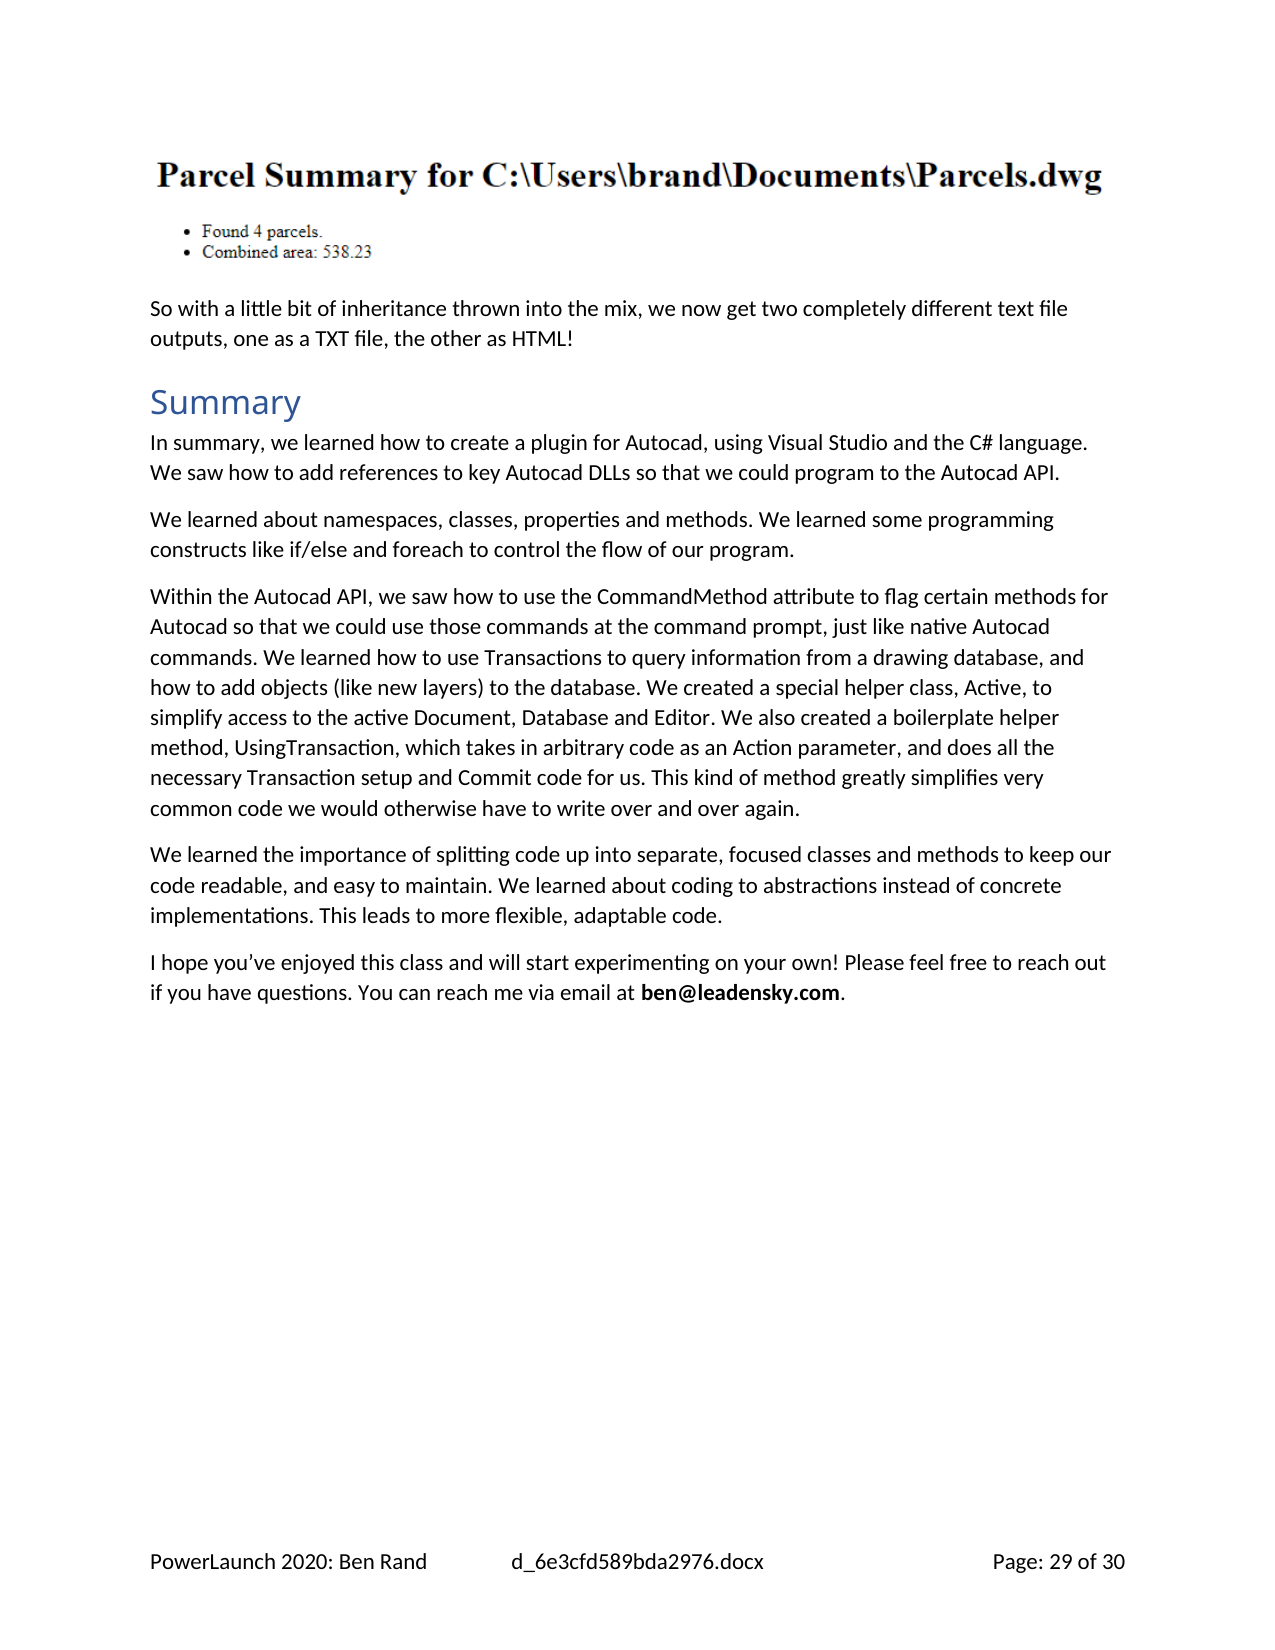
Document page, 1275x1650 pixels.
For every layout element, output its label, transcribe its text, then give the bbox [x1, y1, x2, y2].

text We learned about namespaces, classes, properties and methods. We learned some programming constructs like if/else and foreach to control the flow of our program. [150, 505, 1125, 563]
text Within the Autocad API, we saw how to use the CommandMethod attribute to flag certain methods for Autocad so that we could use those commands at the command prompt, just like native Autocad commands. We learned how to use Transactions to query information from a drawing database, and how to add objects (like new layers) to the database. We created a special helper class, Active, to simplify access to the active Document, Database and Editor. We also created a boilerplate helper method, UsingTransaction, which takes in arbitrary code as an Action parameter, and does all the necessary Transaction setup and Commit code for us. This kind of method greatly simplifies very common code we would otherwise have to write over and over again. [150, 582, 1125, 822]
picture [150, 150, 1125, 275]
text So with a little bit of inheritance thrown into the mix, we now get two completely different text file outputs, one as a TXT file, the other as HTML! [150, 294, 1125, 352]
text We learned the importance of splitting code up into separate, focused classes and methods to keep our code readable, and easy to maintain. We learned about coding to abstractions instead of concrete implementations. This leads to more flexible, adaptable code. [150, 841, 1125, 929]
text I hope you’ve enjoyed this class and will start experimenting on your own! Please feel free to reach out if you have questions. You can reach me via email at ben@leadensky.com. [150, 948, 1125, 1006]
subtitle Summary [150, 379, 1125, 424]
text In summary, we learned how to create a plugin for Autocad, using Visual Studio and the C# language. We saw how to add references to key Autocad DLLs so that we could program to the Autocad API. [150, 428, 1125, 486]
